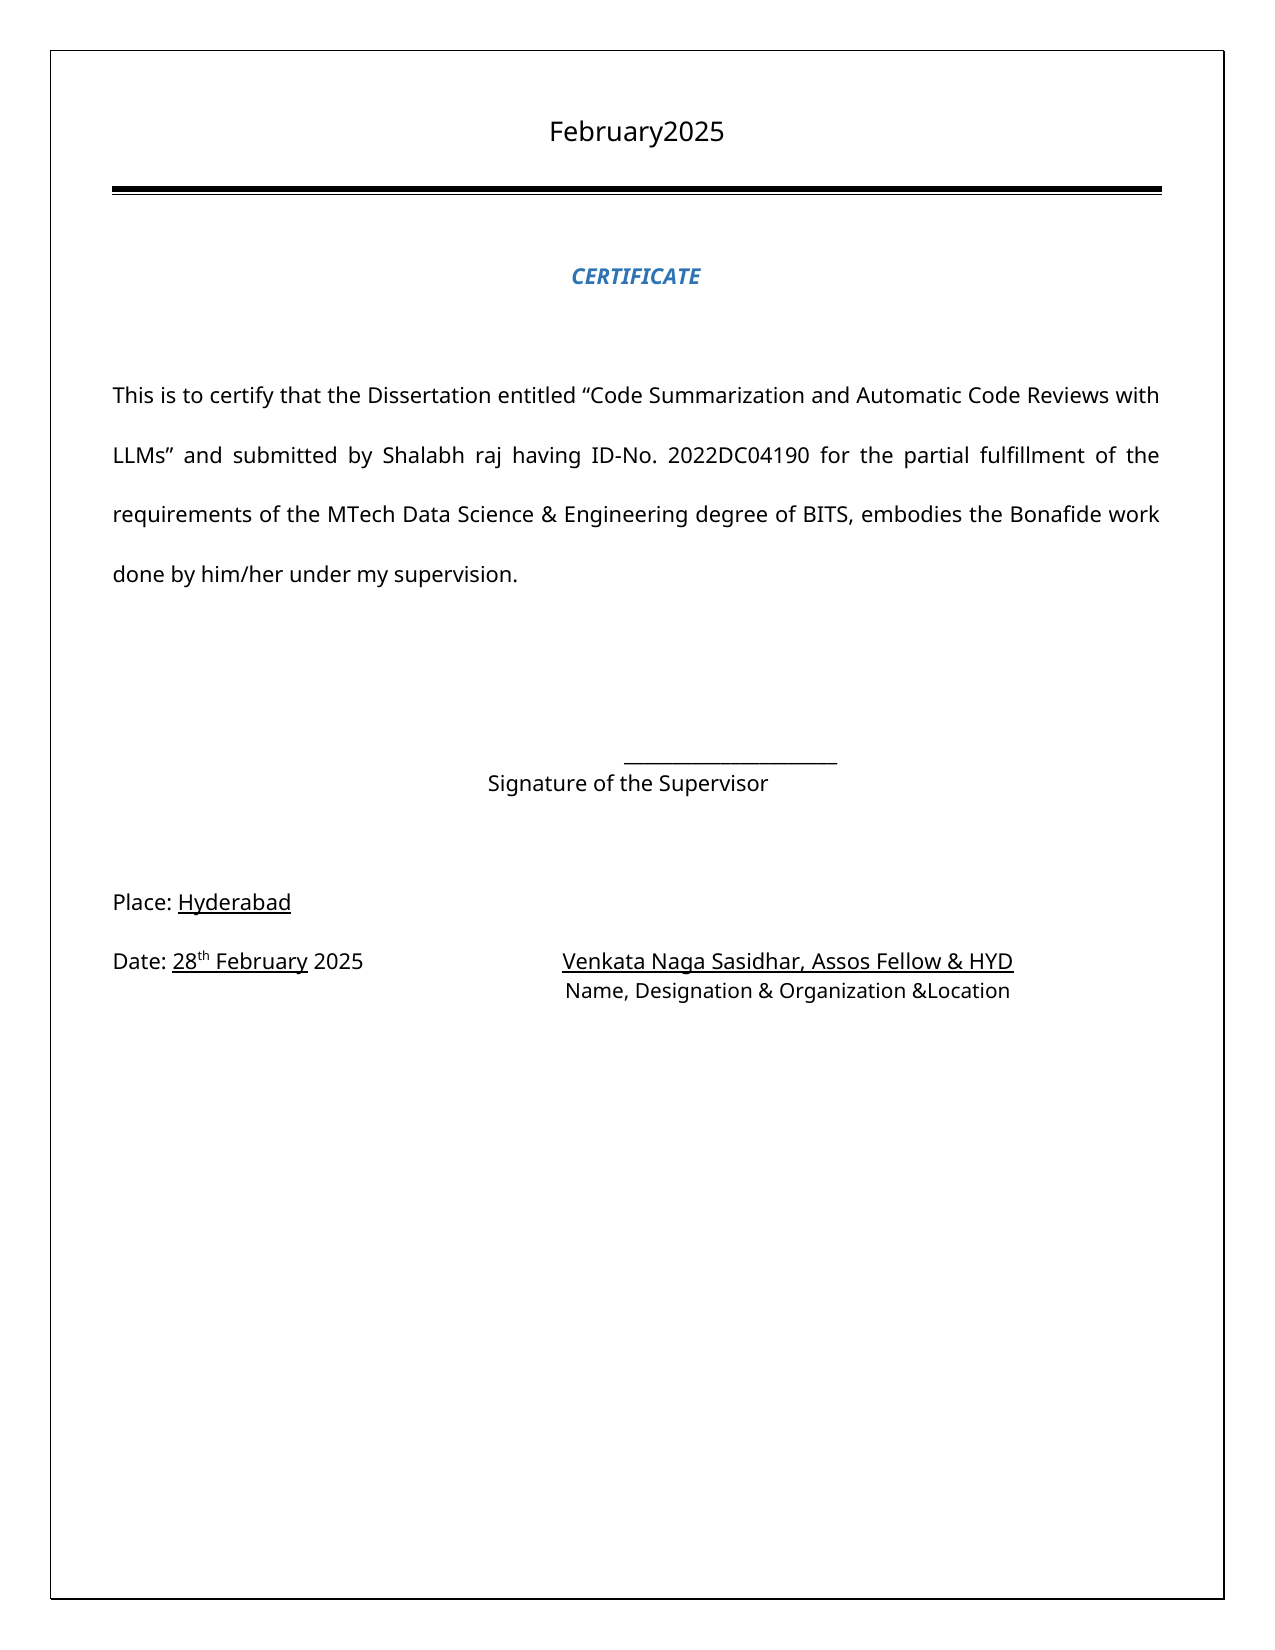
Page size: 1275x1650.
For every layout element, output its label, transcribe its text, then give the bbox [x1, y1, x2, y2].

text This is to certify that the Dissertation entitled “Code Summarization and Automatic Code Reviews with LLMs” and submitted by Shalabh raj having ID-No. 2022DC04190 for the partial fulfillment of the requirements of the MTech Data Science & Engineering degree of BITS, embodies the Bonafide work done by him/her under my supervision. [112, 380, 1162, 589]
text Date: 28th February 2025 Venkata Naga Sasidhar, Assos Fellow & HYD [112, 946, 1162, 976]
text Name, Designation & Organization &Location [112, 976, 1162, 1004]
text Place: Hyderabad [112, 887, 1162, 917]
text February2025 [112, 112, 1162, 149]
text Signature of the Supervisor [112, 768, 1162, 797]
text ______________________ [112, 738, 1162, 768]
subtitle CERTIFICATE [112, 261, 1162, 291]
